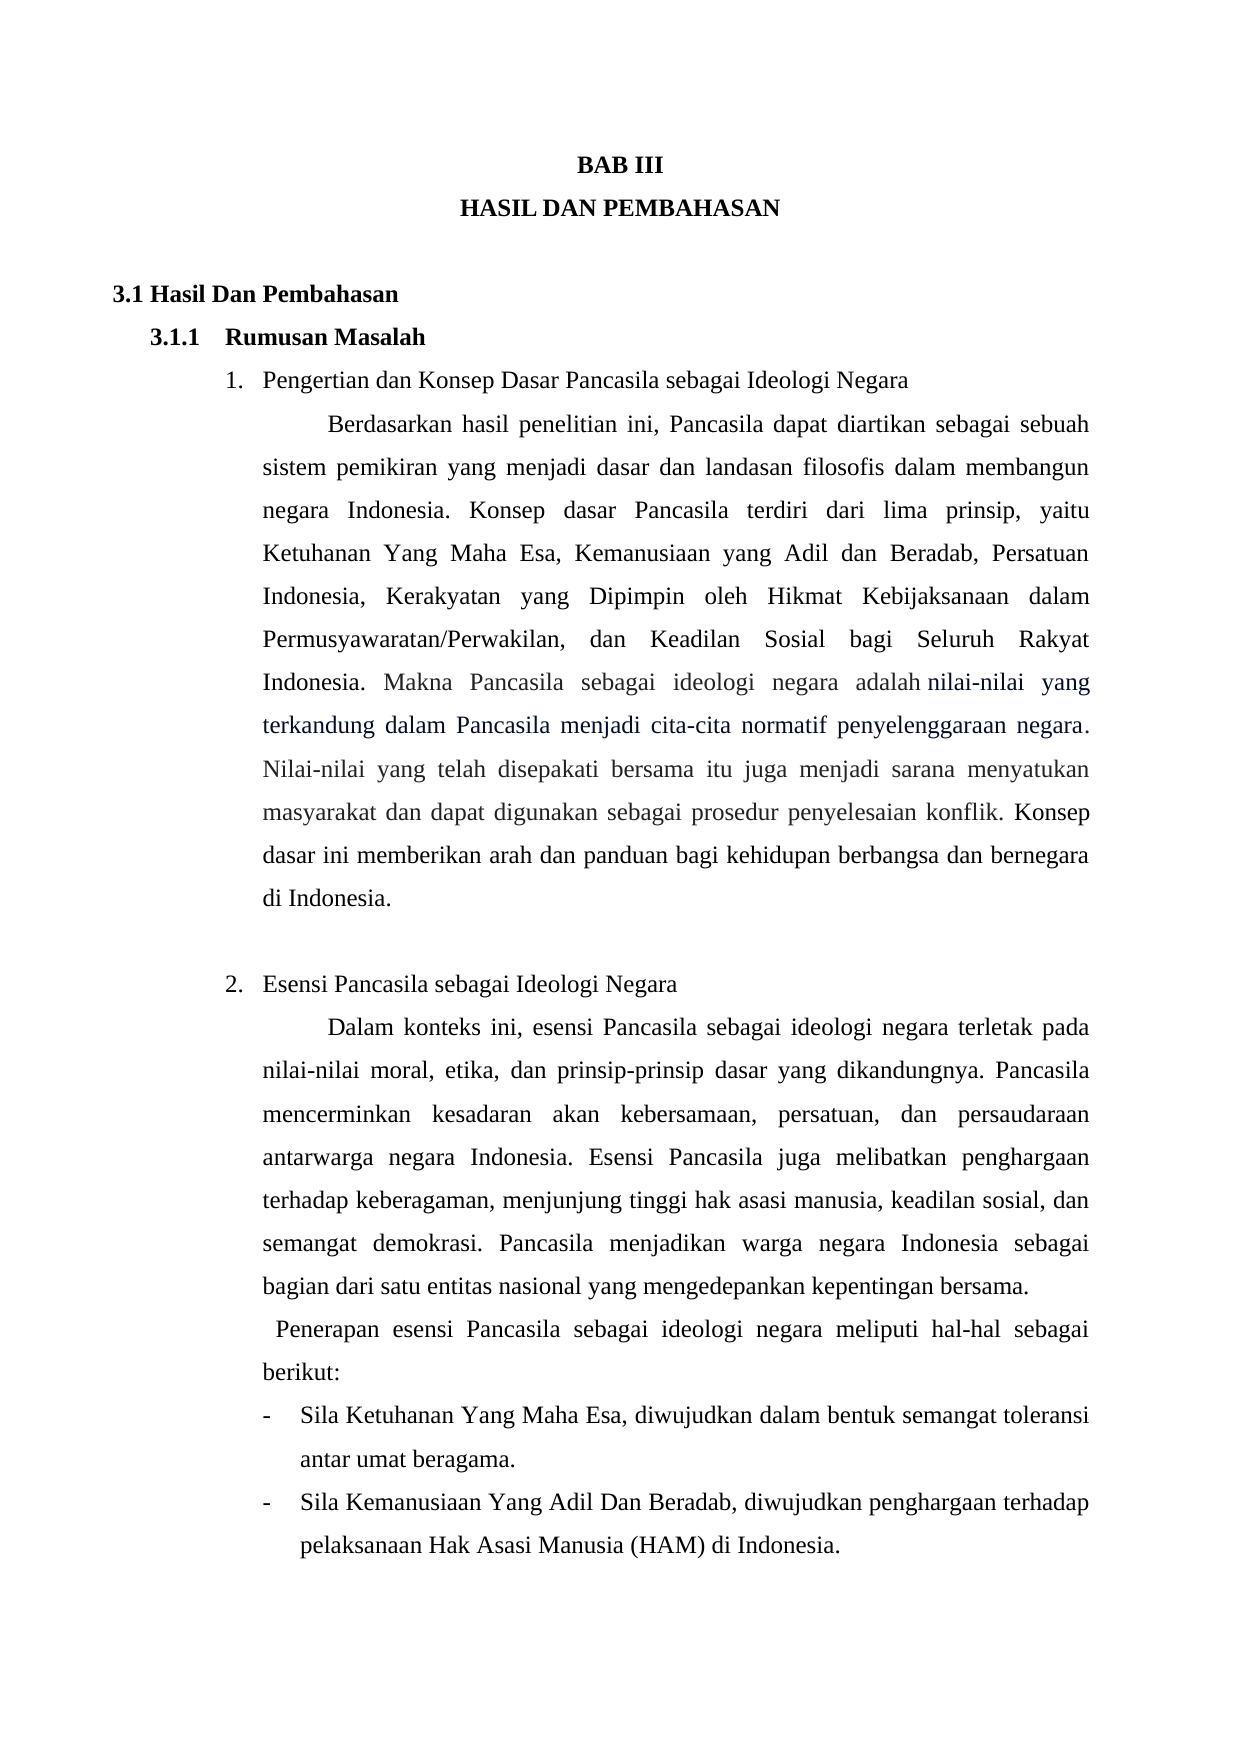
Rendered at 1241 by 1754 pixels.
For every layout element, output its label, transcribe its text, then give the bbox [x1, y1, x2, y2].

list Esensi Pancasila sebagai Ideologi Negara [225, 969, 1090, 998]
text Berdasarkan hasil penelitian ini, Pancasila dapat diartikan sebagai sebuah sistem pemikiran yang menjadi dasar dan landasan filosofis dalam membangun negara Indonesia. Konsep dasar Pancasila terdiri dari lima prinsip, yaitu Ketuhanan Yang Maha Esa, Kemanusiaan yang Adil dan Beradab, Persatuan Indonesia, Kerakyatan yang Dipimpin oleh Hikmat Kebijaksanaan dalam Permusyawaratan/Perwakilan, dan Keadilan Sosial bagi Seluruh Rakyat Indonesia. Makna Pancasila sebagai ideologi negara adalah nilai-nilai yang terkandung dalam Pancasila menjadi cita-cita normatif penyelenggaraan negara. Nilai-nilai yang telah disepakati bersama itu juga menjadi sarana menyatukan masyarakat dan dapat digunakan sebagai prosedur penyelesaian konflik. Konsep dasar ini memberikan arah dan panduan bagi kehidupan berbangsa dan bernegara di Indonesia. [262, 409, 1090, 912]
text BAB III [150, 150, 1090, 179]
list Pengertian dan Konsep Dasar Pancasila sebagai Ideologi Negara [225, 366, 1090, 394]
text Penerapan esensi Pancasila sebagai ideologi negara meliputi hal-hal sebagai berikut: [262, 1314, 1090, 1386]
list Rumusan Masalah [150, 322, 1090, 351]
list Hasil Dan Pembahasan [112, 279, 1090, 308]
text Dalam konteks ini, esensi Pancasila sebagai ideologi negara terletak pada nilai-nilai moral, etika, dan prinsip-prinsip dasar yang dikandungnya. Pancasila mencerminkan kesadaran akan kebersamaan, persatuan, dan persaudaraan antarwarga negara Indonesia. Esensi Pancasila juga melibatkan penghargaan terhadap keberagaman, menjunjung tinggi hak asasi manusia, keadilan sosial, dan semangat demokrasi. Pancasila menjadikan warga negara Indonesia sebagai bagian dari satu entitas nasional yang mengedepankan kepentingan bersama. [262, 1012, 1090, 1300]
text HASIL DAN PEMBAHASAN [150, 193, 1090, 222]
list Sila Ketuhanan Yang Maha Esa, diwujudkan dalam bentuk semangat toleransi antar umat beragama. [262, 1401, 1090, 1472]
list Sila Kemanusiaan Yang Adil Dan Beradab, diwujudkan penghargaan terhadap pelaksanaan Hak Asasi Manusia (HAM) di Indonesia. [262, 1487, 1090, 1559]
